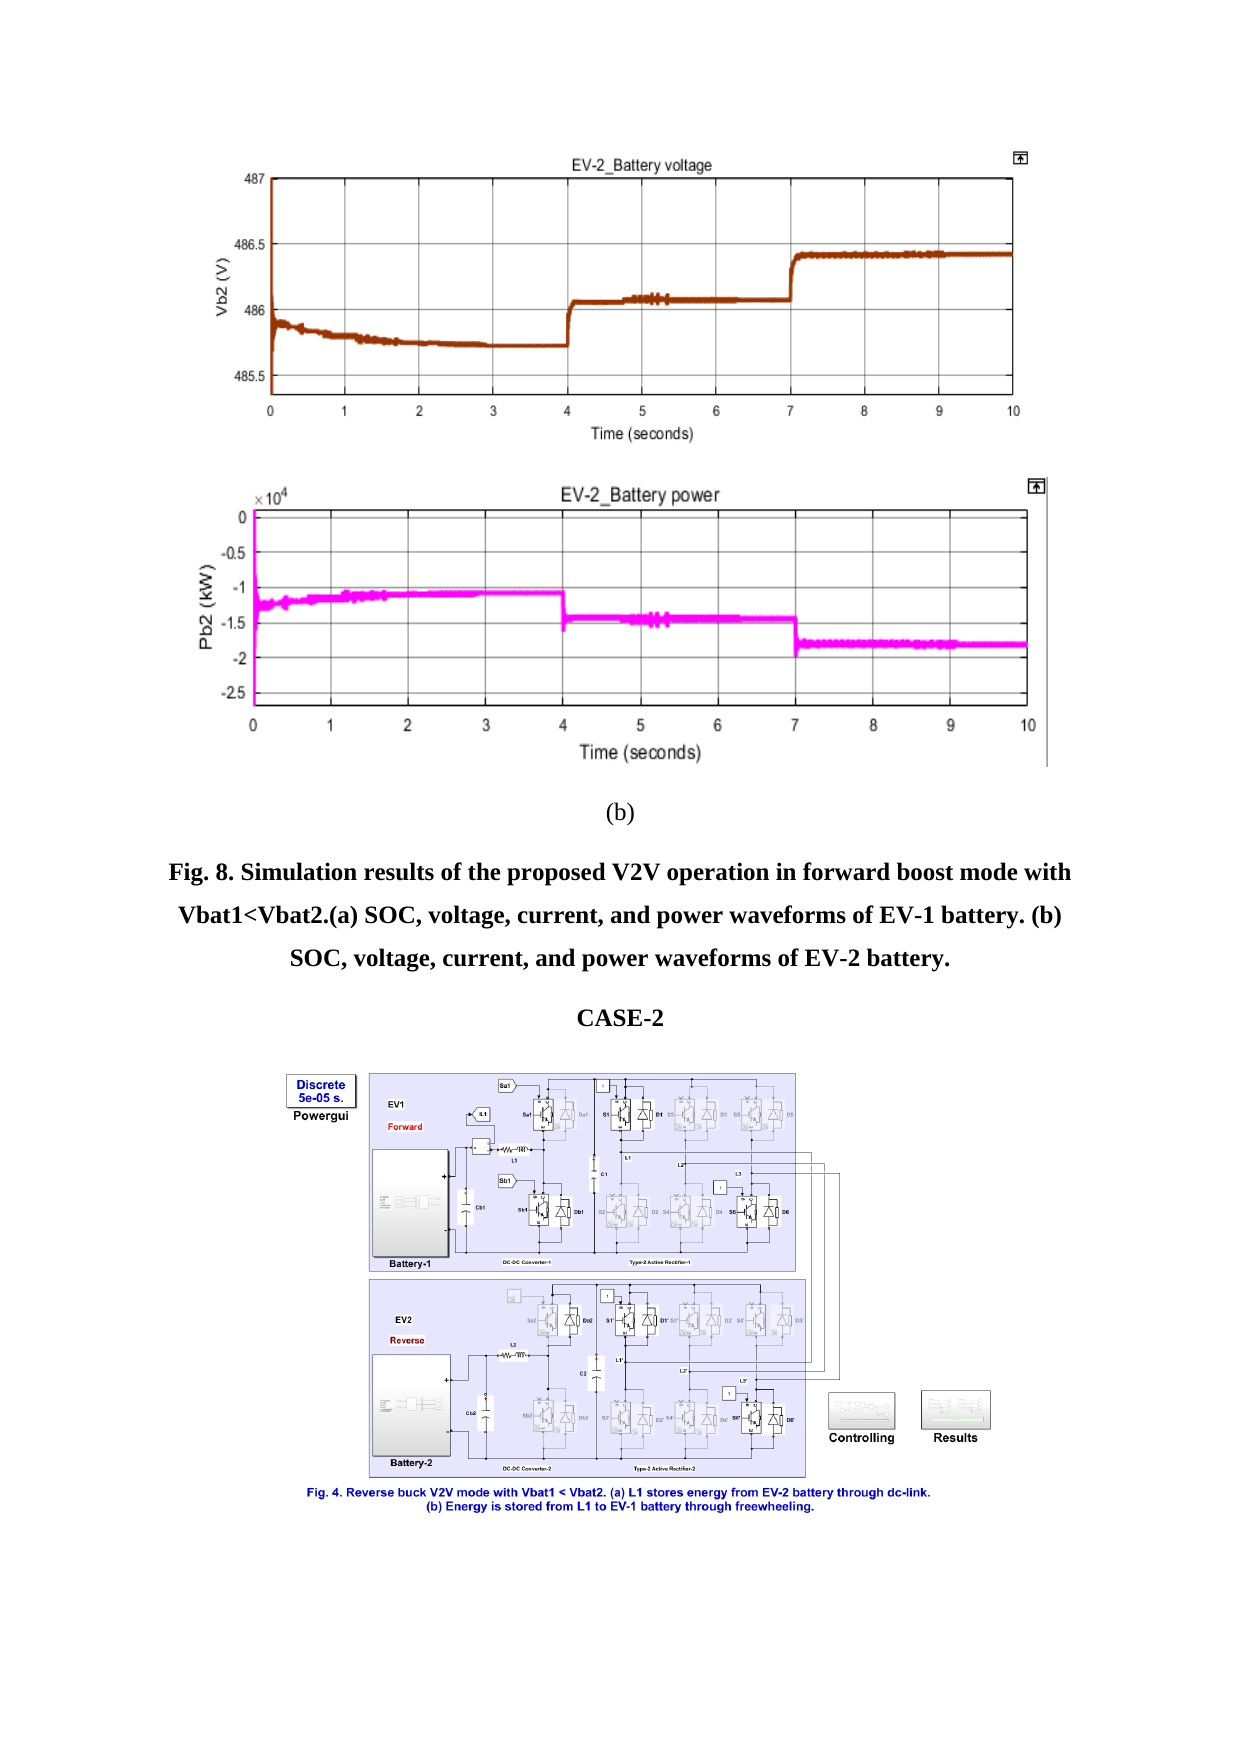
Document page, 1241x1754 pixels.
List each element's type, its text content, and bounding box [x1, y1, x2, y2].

picture [241, 1062, 999, 1519]
text (b) [150, 797, 1090, 826]
text Fig. 8. Simulation results of the proposed V2V operation in forward boost mode with Vbat1<Vbat2.(a) SOC, voltage, current, and power waveforms of EV-1 battery. (b) SOC, voltage, current, and power waveforms of EV-2 battery. [150, 857, 1090, 972]
picture [192, 477, 1048, 767]
picture [211, 150, 1029, 447]
text CASE-2 [150, 1003, 1090, 1032]
